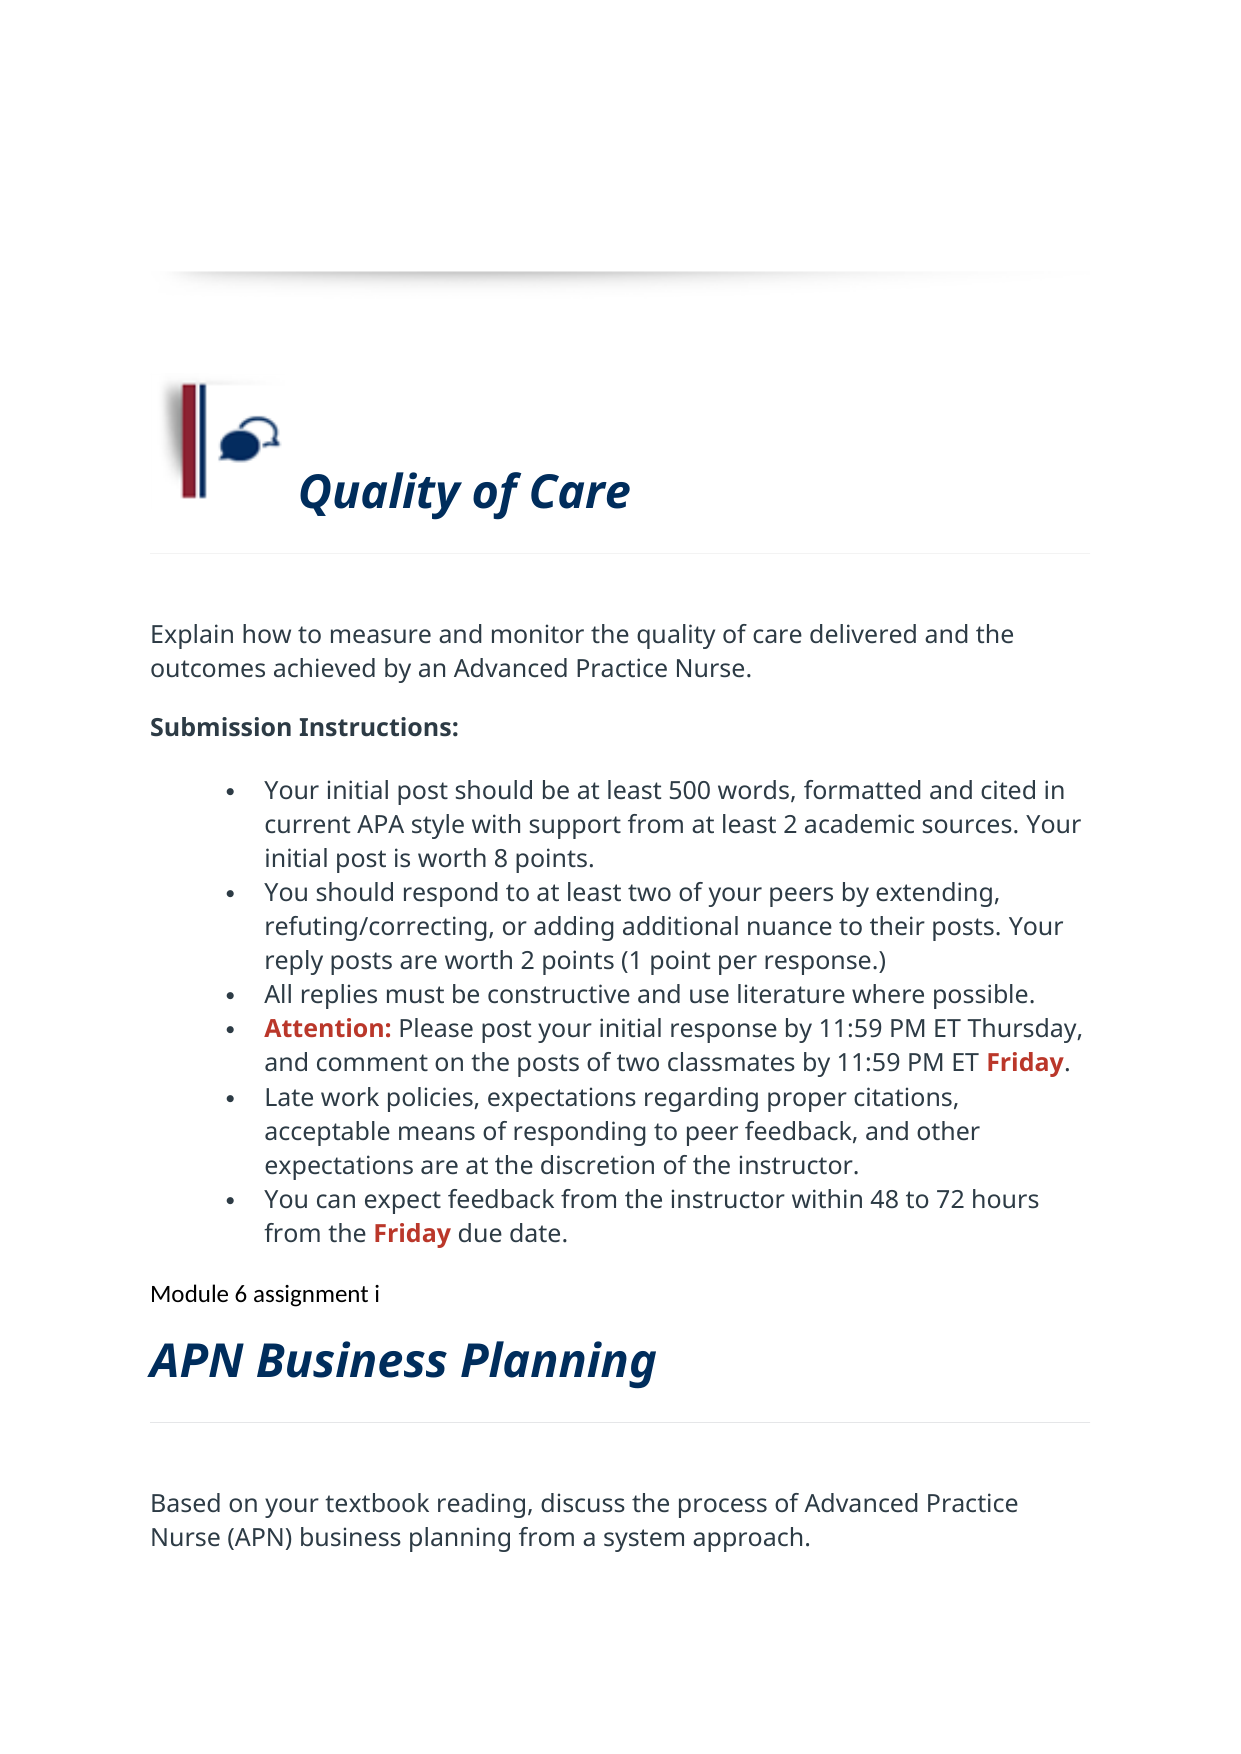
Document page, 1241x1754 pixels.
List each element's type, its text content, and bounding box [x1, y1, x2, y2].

text Explain how to measure and monitor the quality of care delivered and the outcomes achieved by an Advanced Practice Nurse. [150, 616, 1090, 684]
list Late work policies, expectations regarding proper citations, acceptable means of responding to peer feedback, and other expectations are at the discretion of the instructor. [227, 1079, 1090, 1181]
list You should respond to at least two of your peers by extending, refuting/correcting, or adding additional nuance to their posts. Your reply posts are worth 2 points (1 point per response.) [227, 875, 1090, 977]
text Quality of Care [150, 373, 1090, 522]
text Module 6 assignment i [150, 1278, 1090, 1309]
text Based on your textbook reading, discuss the process of Advanced Practice Nurse (APN) business planning from a system approach. [150, 1485, 1090, 1553]
text Submission Instructions: [150, 709, 1090, 743]
text APN Business Planning [150, 1327, 1090, 1391]
list You can expect feedback from the instructor within 48 to 72 hours from the Friday due date. [227, 1181, 1090, 1249]
list Attention: Please post your initial response by 11:59 PM ET Thursday, and comment on the posts of two classmates by 11:59 PM ET Friday. [227, 1011, 1090, 1079]
picture [150, 373, 286, 509]
list Your initial post should be at least 500 words, formatted and cited in current APA style with support from at least 2 academic sources. Your initial post is worth 8 points. [227, 773, 1090, 875]
list All replies must be constructive and use literature where possible. [227, 977, 1090, 1011]
picture [150, 252, 1091, 304]
